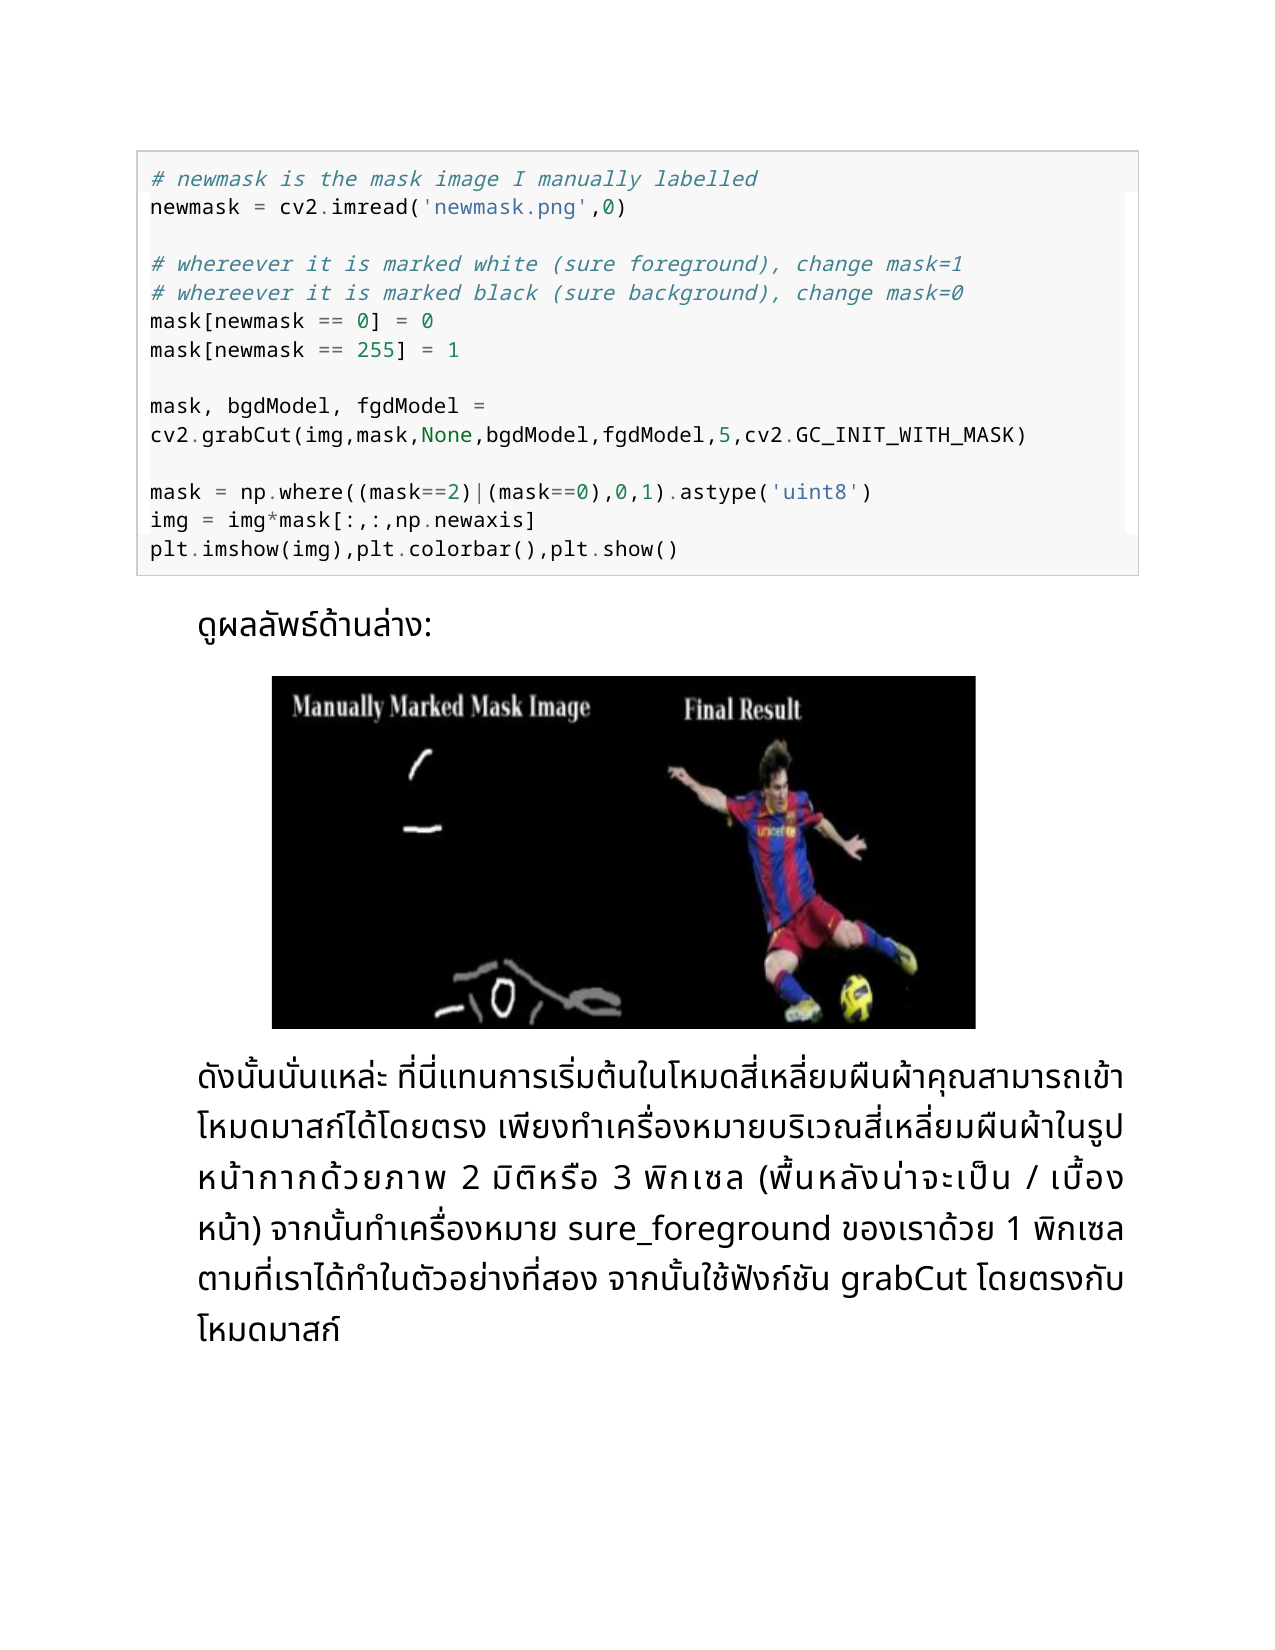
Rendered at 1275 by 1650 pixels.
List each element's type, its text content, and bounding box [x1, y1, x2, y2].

text mask, bgdModel, fgdModel = cv2.grabCut(img,mask,None,bgdModel,fgdModel,5,cv2.GC_INIT_WITH_MASK) [150, 392, 1125, 448]
text # whereever it is marked black (sure background), change mask=0 [150, 278, 1125, 306]
text plt.imshow(img),plt.colorbar(),plt.show() [138, 520, 1138, 575]
text mask[newmask == 255] = 1 [150, 335, 1125, 363]
picture [271, 676, 976, 1029]
text newmask = cv2.imread('newmask.png',0) [150, 192, 1125, 221]
text # newmask is the mask image I manually labelled [138, 152, 1138, 192]
text ดูผลลัพธ์ด้านล่าง: [197, 601, 1125, 652]
text mask[newmask == 0] = 0 [150, 306, 1125, 335]
text # whereever it is marked white (sure foreground), change mask=1 [150, 249, 1125, 278]
text img = img*mask[:,:,np.newaxis] [150, 505, 1125, 520]
text ดังนั้นนั่นแหล่ะ ที่นี่แทนการเริ่มต้นในโหมดสี่เหลี่ยมผืนผ้าคุณสามารถเข้าโหมดมาสก์ได้โดยตรง เพียงทำเครื่องหมายบริเวณสี่เหลี่ยมผืนผ้าในรูปหน้ากากด้วยภาพ 2 มิติหรือ 3 พิกเซล (พื้นหลังน่าจะเป็น / เบื้องหน้า) จากนั้นทำเครื่องหมาย sure_foreground ของเราด้วย 1 พิกเซลตามที่เราได้ทำในตัวอย่างที่สอง จากนั้นใช้ฟังก์ชัน grabCut โดยตรงกับโหมดมาสก์ [197, 1053, 1125, 1356]
text mask = np.where((mask==2)|(mask==0),0,1).astype('uint8') [150, 477, 1125, 505]
